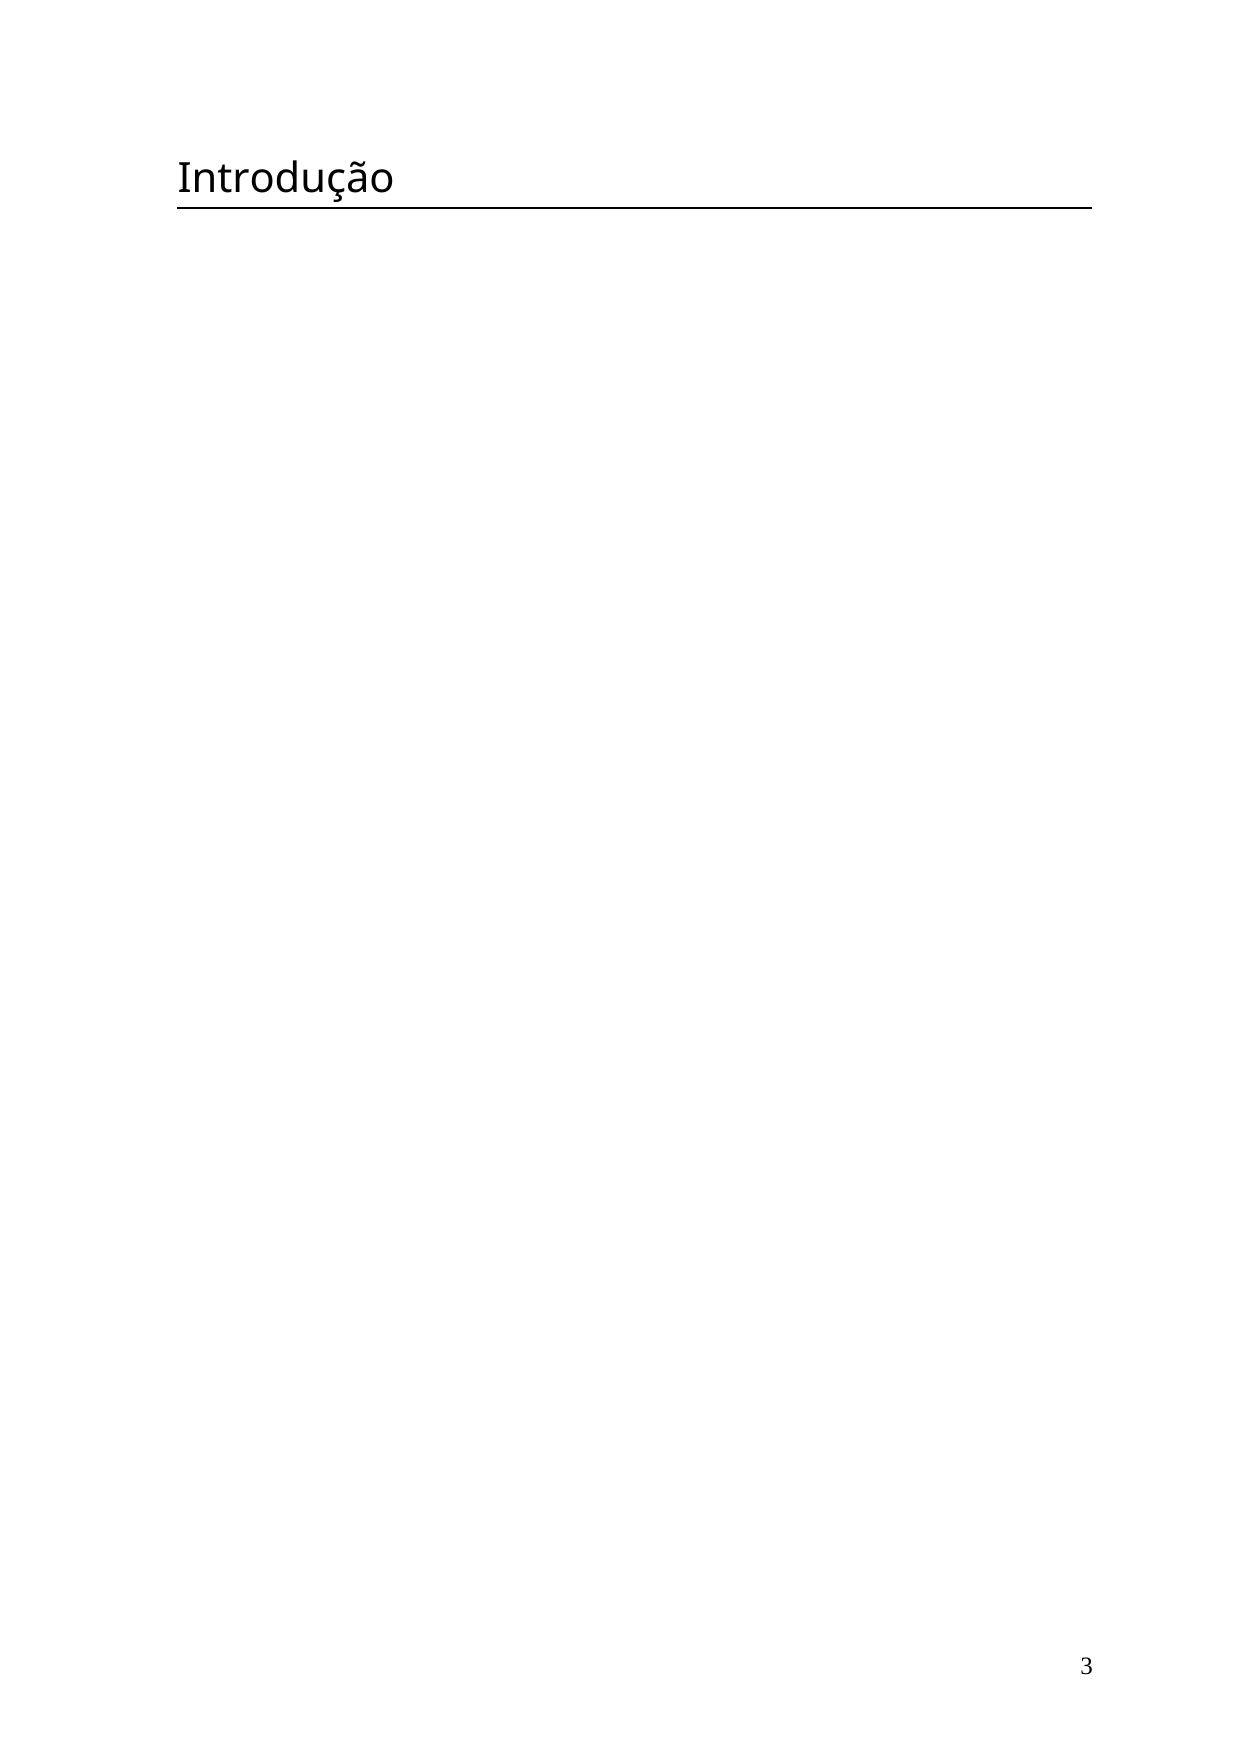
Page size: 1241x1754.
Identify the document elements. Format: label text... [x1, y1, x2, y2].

subtitle Introdução [177, 148, 1092, 207]
